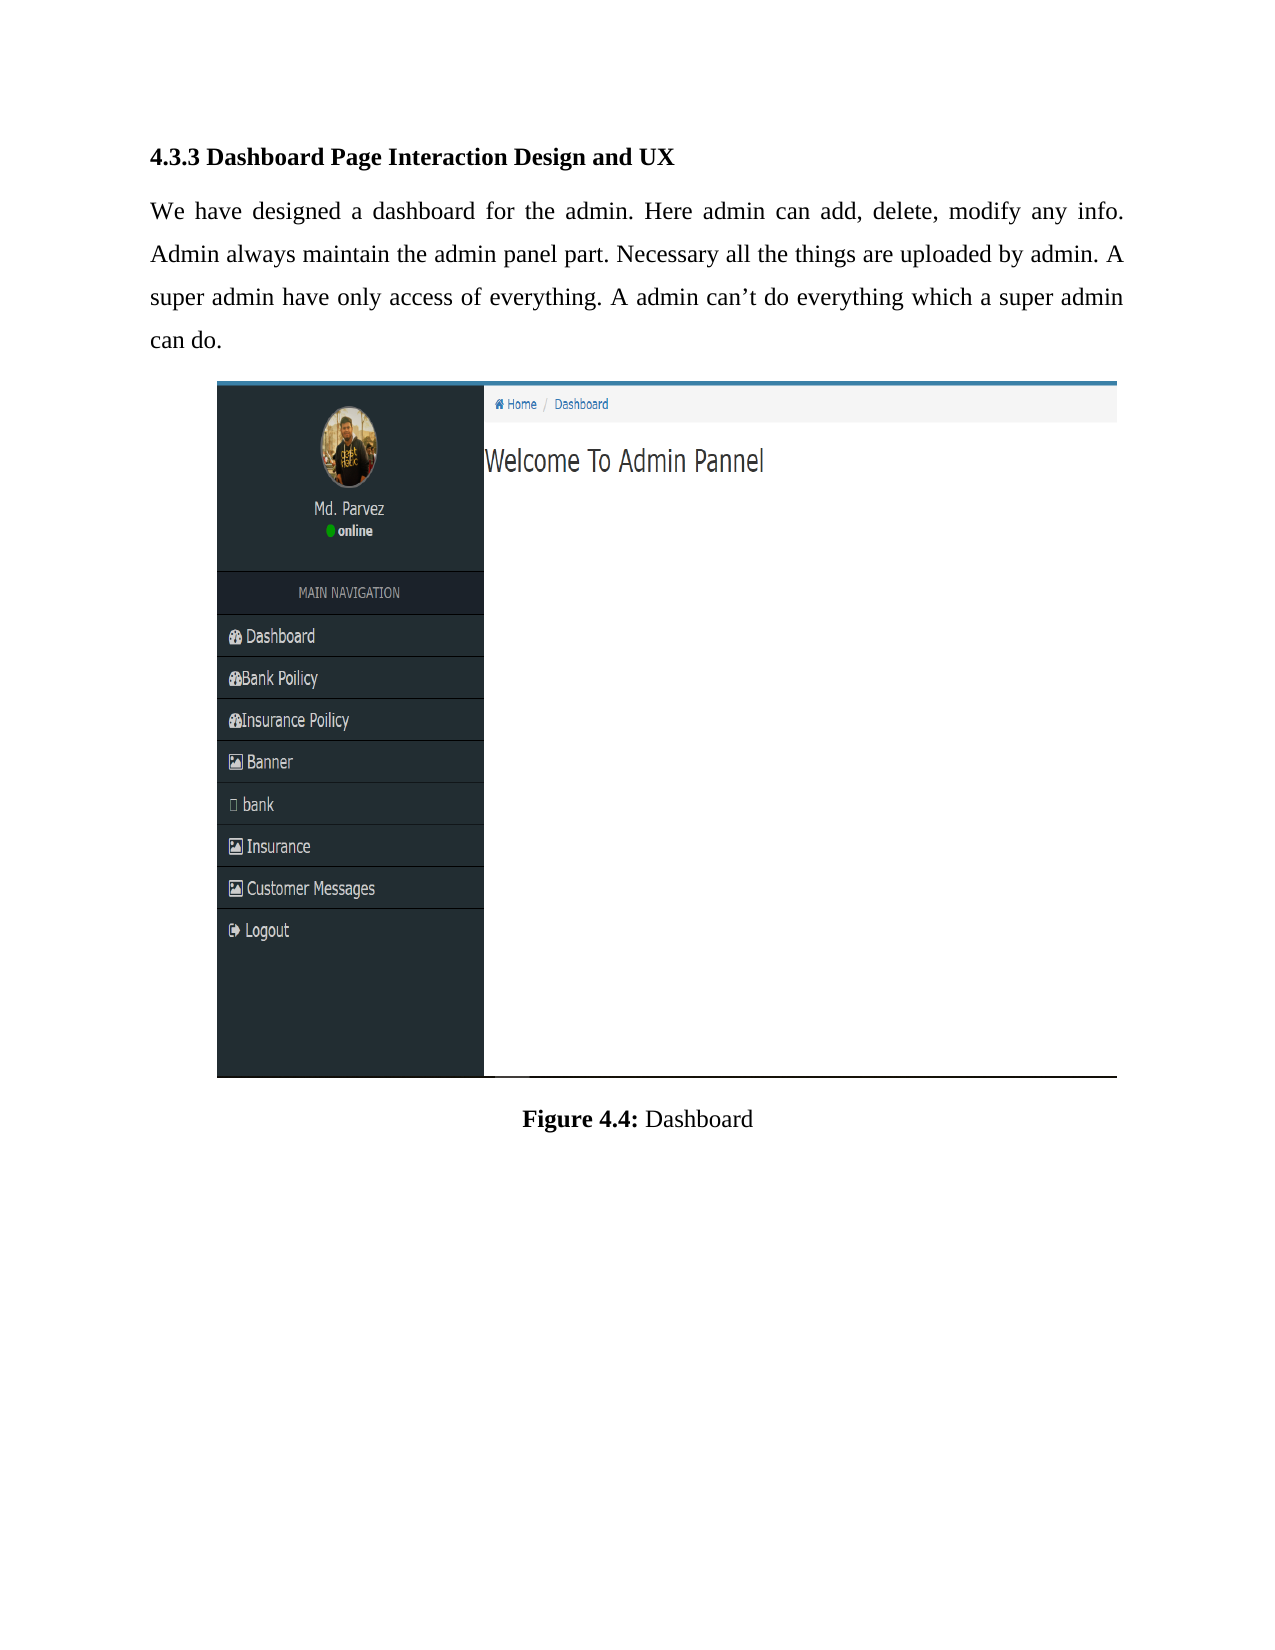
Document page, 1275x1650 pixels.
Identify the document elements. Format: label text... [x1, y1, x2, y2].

text Figure 4.4: Dashboard [331, 1104, 944, 1133]
picture [217, 381, 1117, 1078]
subtitle Dashboard Page Interaction Design and UX [150, 142, 1160, 170]
text We have designed a dashboard for the admin. Here admin can add, delete, modify any info. Admin always maintain the admin panel part. Necessary all the things are uploaded by admin. A super admin have only access of everything. A admin can’t do everything which a super admin can do. [150, 196, 1126, 354]
